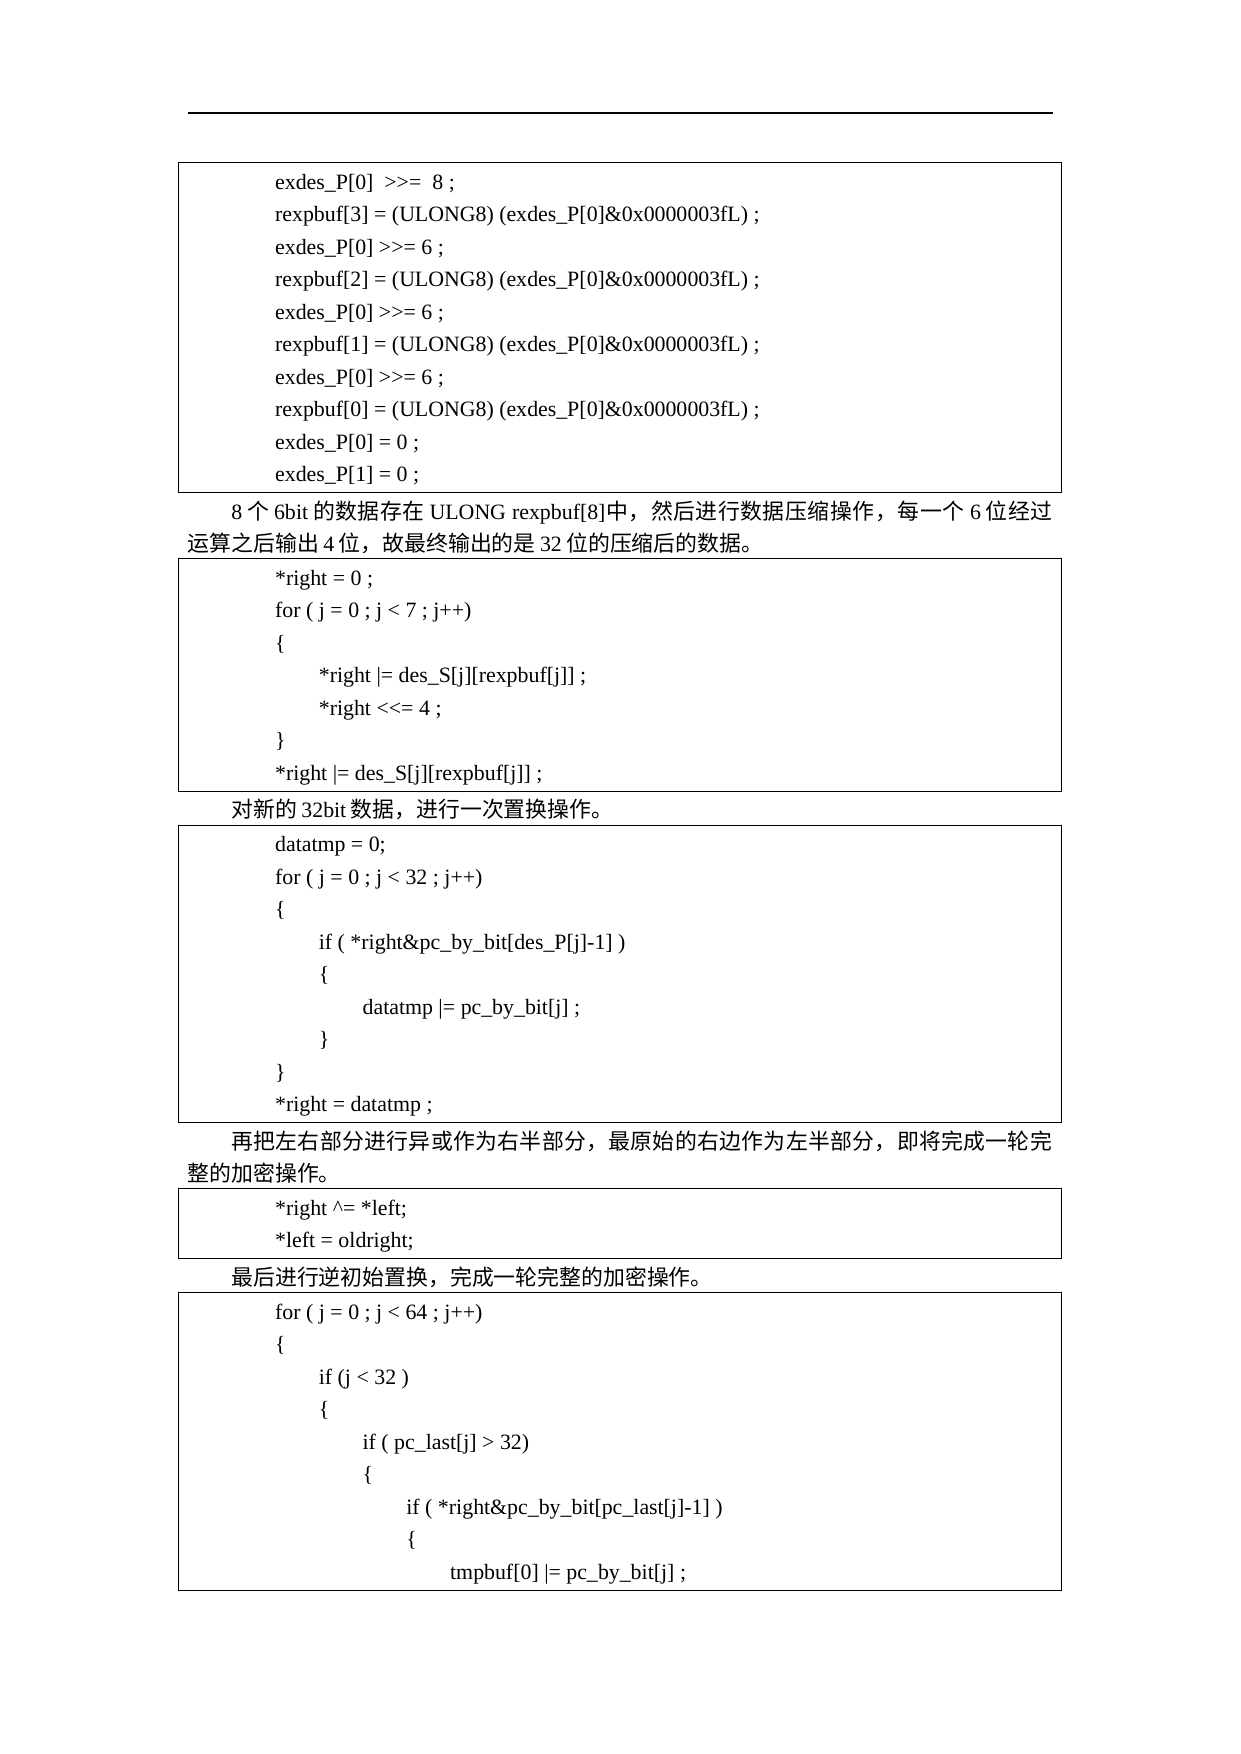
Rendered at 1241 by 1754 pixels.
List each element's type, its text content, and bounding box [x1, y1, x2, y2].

text } [187, 724, 1053, 753]
text tmpbuf[0] |= pc_by_bit[j] ; [179, 1552, 1061, 1590]
text } [187, 1055, 1053, 1084]
text rexpbuf[2] = (ULONG8) (exdes_P[0]&0x0000003fL) ; [187, 263, 1053, 295]
text exdes_P[0] = 0 ; [187, 425, 1053, 454]
text *right |= des_S[j][rexpbuf[j]] ; [179, 753, 1061, 791]
text *right <<= 4 ; [187, 691, 1053, 724]
text rexpbuf[1] = (ULONG8) (exdes_P[0]&0x0000003fL) ; [187, 328, 1053, 360]
text for ( j = 0 ; j < 64 ; j++) [179, 1293, 1061, 1328]
text exdes_P[0] >>= 6 ; [187, 230, 1053, 263]
text if ( pc_last[j] > 32) [187, 1425, 1053, 1458]
text } [187, 1023, 1053, 1055]
text datatmp = 0; [179, 826, 1061, 860]
text *left = oldright; [179, 1221, 1061, 1258]
text if (j < 32 ) [187, 1360, 1053, 1393]
text { [187, 626, 1053, 659]
text 对新的32bit数据，进行一次置换操作。 [187, 792, 1053, 824]
text for ( j = 0 ; j < 7 ; j++) [187, 594, 1053, 626]
text for ( j = 0 ; j < 32 ; j++) [187, 860, 1053, 893]
text { [187, 1393, 1053, 1425]
text *right ^= *left; [179, 1189, 1061, 1221]
text { [187, 958, 1053, 990]
text if ( *right&pc_by_bit[des_P[j]-1] ) [187, 925, 1053, 958]
text 再把左右部分进行异或作为右半部分，最原始的右边作为左半部分，即将完成一轮完整的加密操作。 [187, 1123, 1053, 1188]
text exdes_P[0] >>= 8 ; [179, 163, 1061, 198]
text *right |= des_S[j][rexpbuf[j]] ; [187, 659, 1053, 691]
text rexpbuf[0] = (ULONG8) (exdes_P[0]&0x0000003fL) ; [187, 393, 1053, 425]
text exdes_P[1] = 0 ; [179, 454, 1061, 492]
text datatmp |= pc_by_bit[j] ; [187, 990, 1053, 1023]
text exdes_P[0] >>= 6 ; [187, 360, 1053, 393]
text if ( *right&pc_by_bit[pc_last[j]-1] ) [187, 1490, 1053, 1523]
text exdes_P[0] >>= 6 ; [187, 295, 1053, 328]
text { [187, 1523, 1053, 1552]
text rexpbuf[3] = (ULONG8) (exdes_P[0]&0x0000003fL) ; [187, 198, 1053, 230]
text { [187, 1328, 1053, 1360]
text { [187, 1458, 1053, 1490]
text 8个6bit的数据存在ULONG rexpbuf[8]中，然后进行数据压缩操作，每一个6位经过运算之后输出4位，故最终输出的是32位的压缩后的数据。 [187, 493, 1053, 558]
text *right = 0 ; [179, 559, 1061, 594]
text 最后进行逆初始置换，完成一轮完整的加密操作。 [187, 1259, 1053, 1292]
text { [187, 893, 1053, 925]
text *right = datatmp ; [179, 1084, 1061, 1122]
